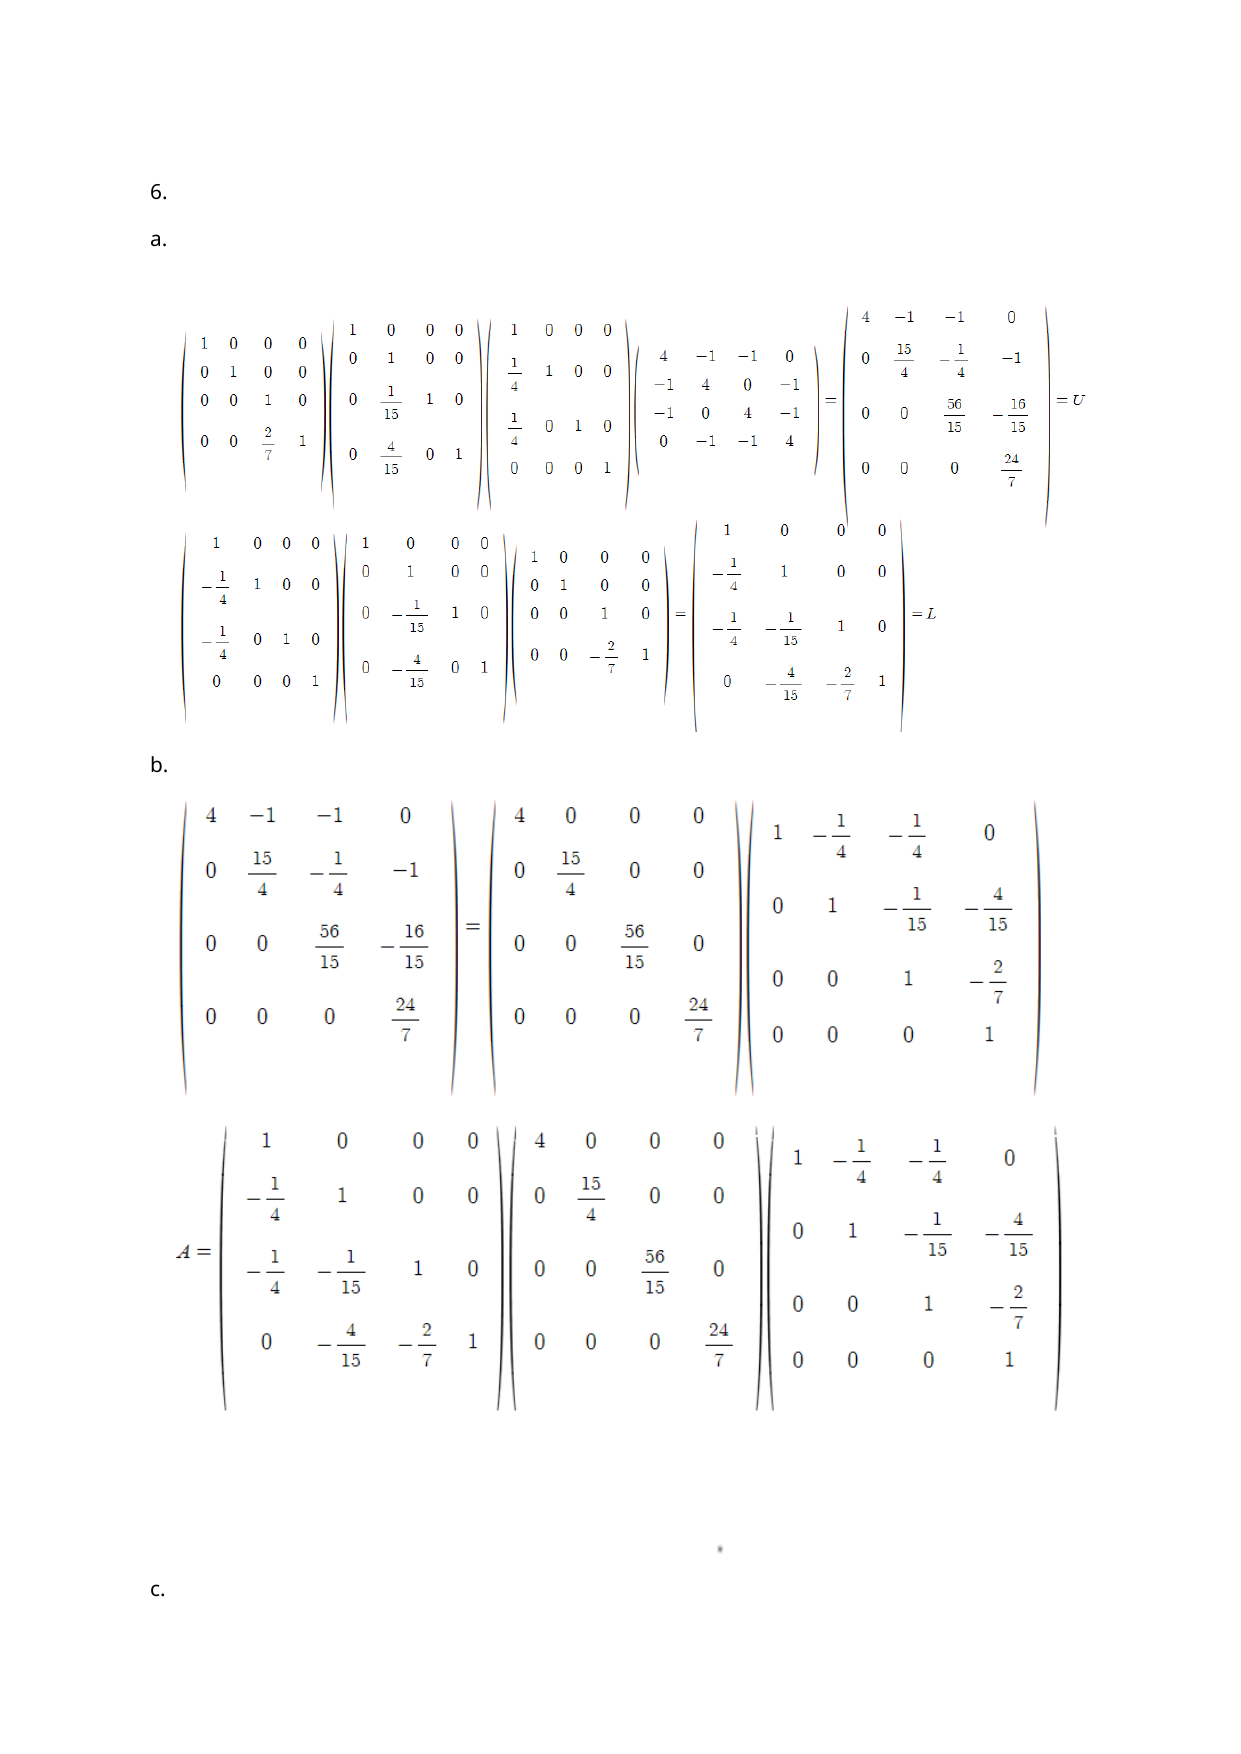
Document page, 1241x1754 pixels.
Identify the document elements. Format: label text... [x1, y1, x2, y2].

text a. [150, 224, 1090, 253]
picture [150, 271, 1091, 732]
text b. [150, 750, 1090, 779]
text c. [150, 1574, 1090, 1603]
text 6. [150, 177, 1090, 206]
picture [150, 797, 1091, 1556]
